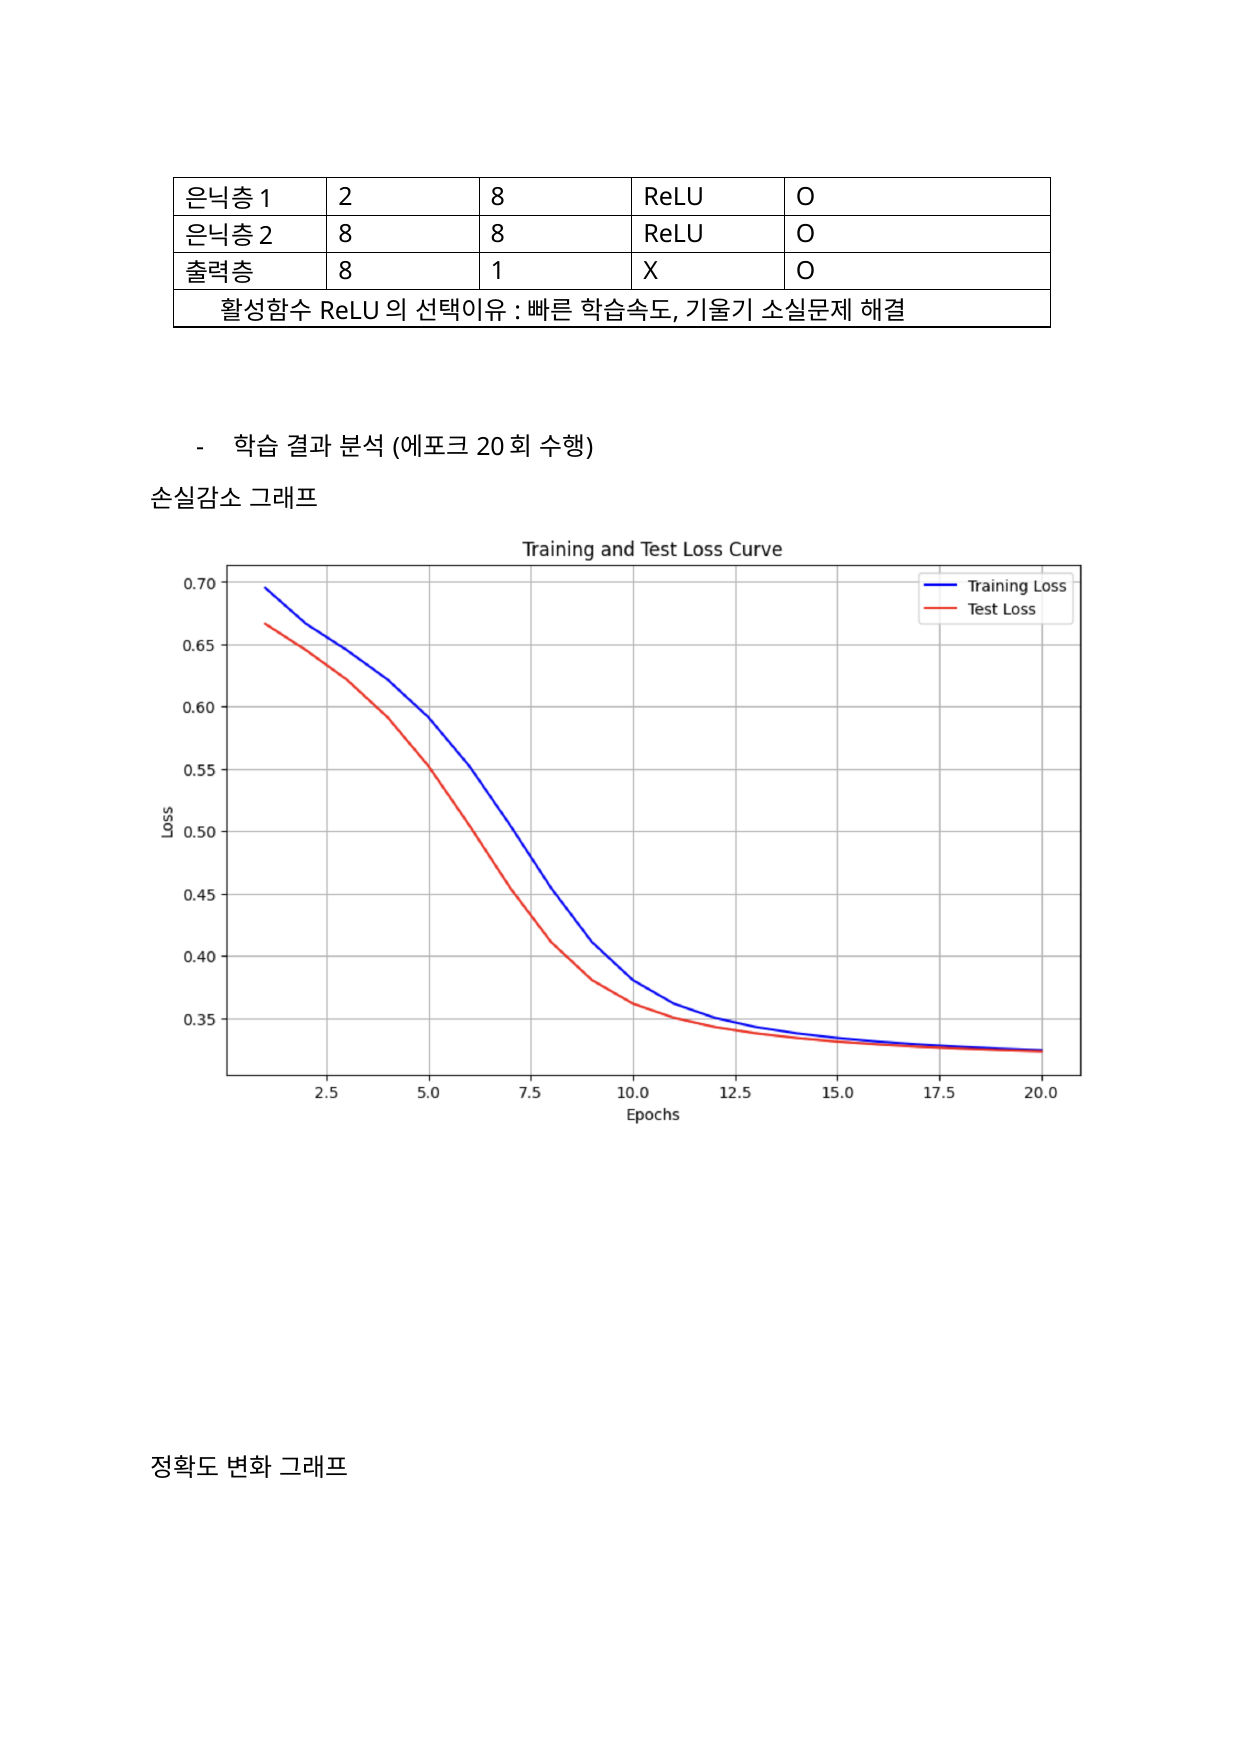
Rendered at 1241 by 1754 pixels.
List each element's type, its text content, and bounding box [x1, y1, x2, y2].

table_cell 2 [327, 178, 479, 214]
table_cell 8 [480, 178, 631, 214]
table_cell O [785, 216, 1050, 252]
text 손실감소 그래프 [150, 479, 1090, 515]
table_cell 8 [327, 253, 479, 289]
table_cell ReLU [632, 178, 784, 214]
table_cell O [785, 253, 1050, 289]
table_cell ReLU [632, 216, 784, 252]
table_cell 8 [327, 216, 479, 252]
table_cell 은닉층1 [174, 178, 326, 214]
table_cell 8 [480, 216, 631, 252]
table_cell 1 [480, 253, 631, 289]
picture [150, 531, 1091, 1127]
table_cell X [632, 253, 784, 289]
table_cell 활성함수 ReLU의 선택이유 : 빠른 학습속도, 기울기 소실문제 해결 [174, 290, 1050, 326]
table_cell 은닉층2 [174, 216, 326, 252]
list 학습 결과 분석 (에포크 20회 수행) [196, 426, 1090, 462]
table_cell 출력층 [174, 253, 326, 289]
table_cell O [785, 178, 1050, 214]
text 정확도 변화 그래프 [150, 1447, 1090, 1484]
